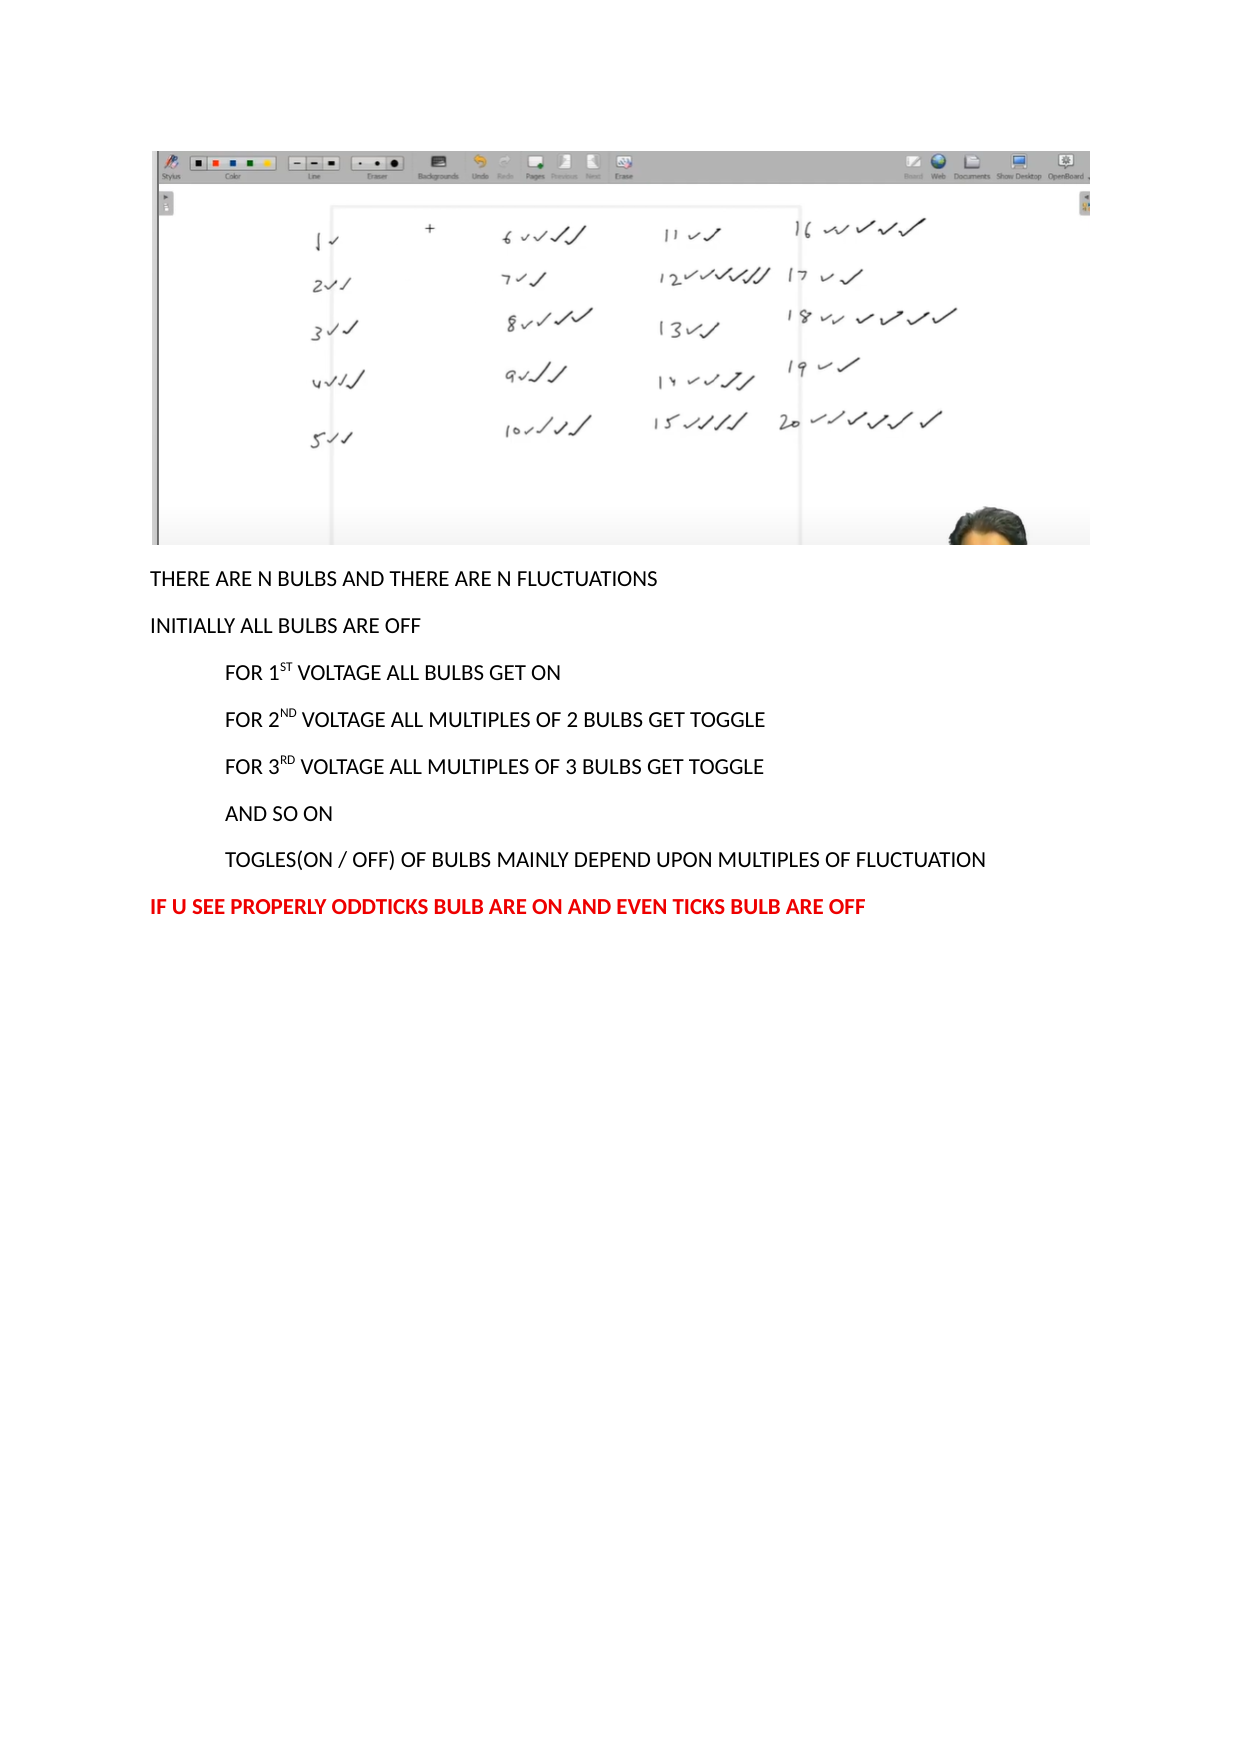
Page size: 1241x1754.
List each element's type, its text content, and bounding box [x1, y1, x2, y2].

text TOGLES(ON / OFF) OF BULBS MAINLY DEPEND UPON MULTIPLES OF FLUCTUATION [225, 846, 1090, 874]
text INITIALLY ALL BULBS ARE OFF [150, 611, 1090, 639]
text AND SO ON [225, 799, 1090, 827]
text IF U SEE PROPERLY ODDTICKS BULB ARE ON AND EVEN TICKS BULB ARE OFF [150, 892, 1090, 921]
text FOR 2ND VOLTAGE ALL MULTIPLES OF 2 BULBS GET TOGGLE [225, 705, 1090, 733]
text THERE ARE N BULBS AND THERE ARE N FLUCTUATIONS [150, 564, 1090, 592]
picture [150, 150, 1091, 546]
text FOR 3RD VOLTAGE ALL MULTIPLES OF 3 BULBS GET TOGGLE [225, 752, 1090, 780]
text FOR 1ST VOLTAGE ALL BULBS GET ON [225, 658, 1090, 686]
